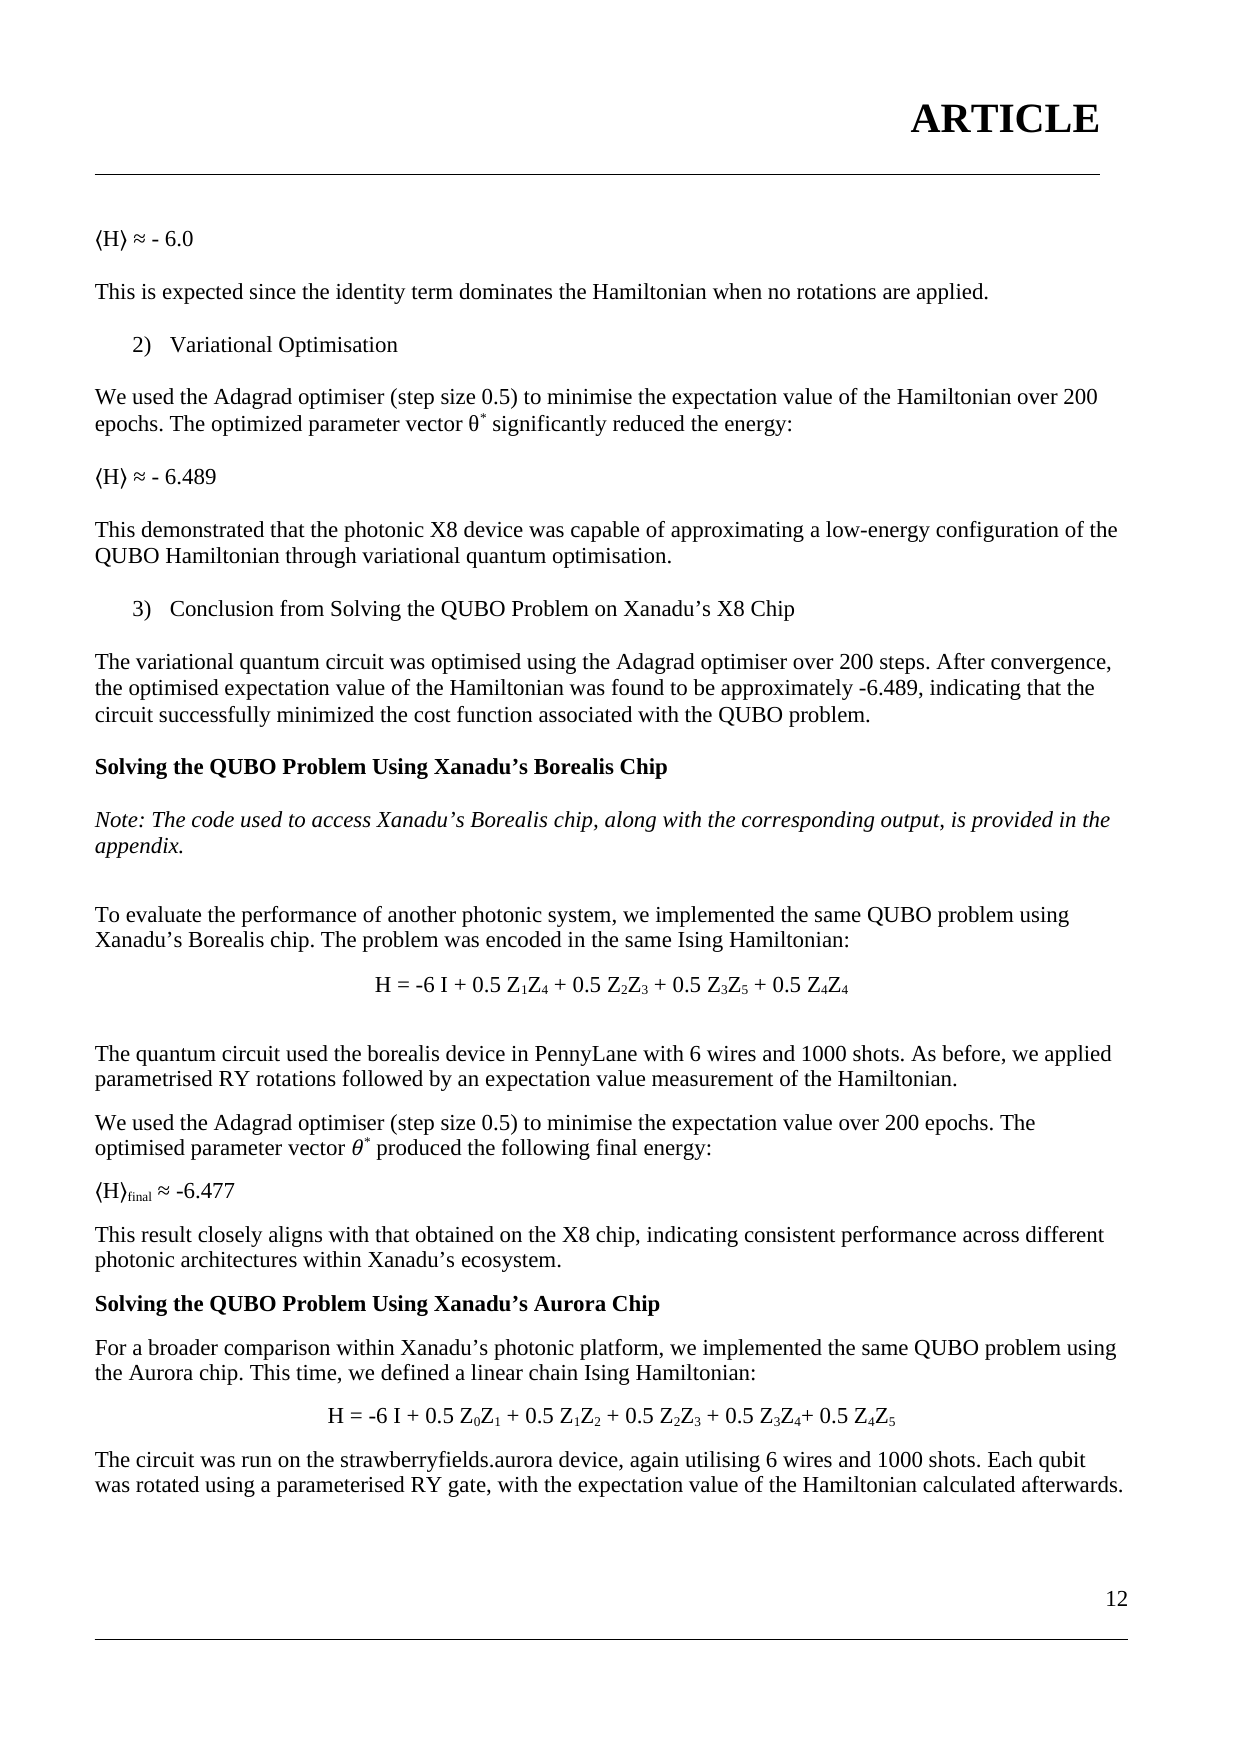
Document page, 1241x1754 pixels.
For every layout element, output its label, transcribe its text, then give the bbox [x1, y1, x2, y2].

text We used the Adagrad optimiser (step size 0.5) to minimise the expectation value over 200 epochs. The optimised parameter vector 𝜃* produced the following final energy: [94, 1110, 1128, 1160]
text ⟨H⟩final ≈ -6.477 [94, 1179, 1128, 1204]
text Note: The code used to access Xanadu’s Borealis chip, along with the corresponding output, is provided in the appendix. [94, 806, 1128, 859]
list Variational Optimisation [132, 331, 1128, 357]
text This demonstrated that the photonic X8 device was capable of approximating a low-energy configuration of the QUBO Hamiltonian through variational quantum optimisation. [94, 516, 1128, 569]
text We used the Adagrad optimiser (step size 0.5) to minimise the expectation value of the Hamiltonian over 200 epochs. The optimized parameter vector θ* significantly reduced the energy: [94, 383, 1128, 436]
text To evaluate the performance of another photonic system, we implemented the same QUBO problem using Xanadu’s Borealis chip. The problem was encoded in the same Ising Hamiltonian: [94, 902, 1128, 952]
text The circuit was run on the strawberryfields.aurora device, again utilising 6 wires and 1000 shots. Each qubit was rotated using a parameterised RY gate, with the expectation value of the Hamiltonian calculated afterwards. [94, 1448, 1128, 1498]
list Conclusion from Solving the QUBO Problem on Xanadu’s X8 Chip [132, 595, 1128, 622]
text Solving the QUBO Problem Using Xanadu’s Aurora Chip [94, 1291, 1128, 1316]
text The variational quantum circuit was optimised using the Adagrad optimiser over 200 steps. After convergence, the optimised expectation value of the Hamiltonian was found to be approximately -6.489, indicating that the circuit successfully minimized the cost function associated with the QUBO problem. [94, 648, 1128, 727]
text This result closely aligns with that obtained on the X8 chip, indicating consistent performance across different photonic architectures within Xanadu’s ecosystem. [94, 1223, 1128, 1273]
text ⟨H⟩ ≈ - 6.0 [94, 225, 1128, 252]
text H = -6 I + 0.5 Z0Z1 + 0.5 Z1Z2 + 0.5 Z2Z3 + 0.5 Z3Z4+ 0.5 Z4Z5 [94, 1404, 1128, 1429]
text The quantum circuit used the borealis device in PennyLane with 6 wires and 1000 shots. As before, we applied parametrised RY rotations followed by an expectation value measurement of the Hamiltonian. [94, 1041, 1128, 1091]
text ⟨H⟩ ≈ - 6.489 [94, 463, 1128, 490]
text Solving the QUBO Problem Using Xanadu’s Borealis Chip [94, 753, 1128, 780]
text For a broader comparison within Xanadu’s photonic platform, we implemented the same QUBO problem using the Aurora chip. This time, we defined a linear chain Ising Hamiltonian: [94, 1335, 1128, 1385]
text This is expected since the identity term dominates the Hamiltonian when no rotations are applied. [94, 278, 1128, 304]
text H = -6 I + 0.5 Z1Z4 + 0.5 Z2Z3 + 0.5 Z3Z5 + 0.5 Z4Z4 [94, 971, 1128, 998]
